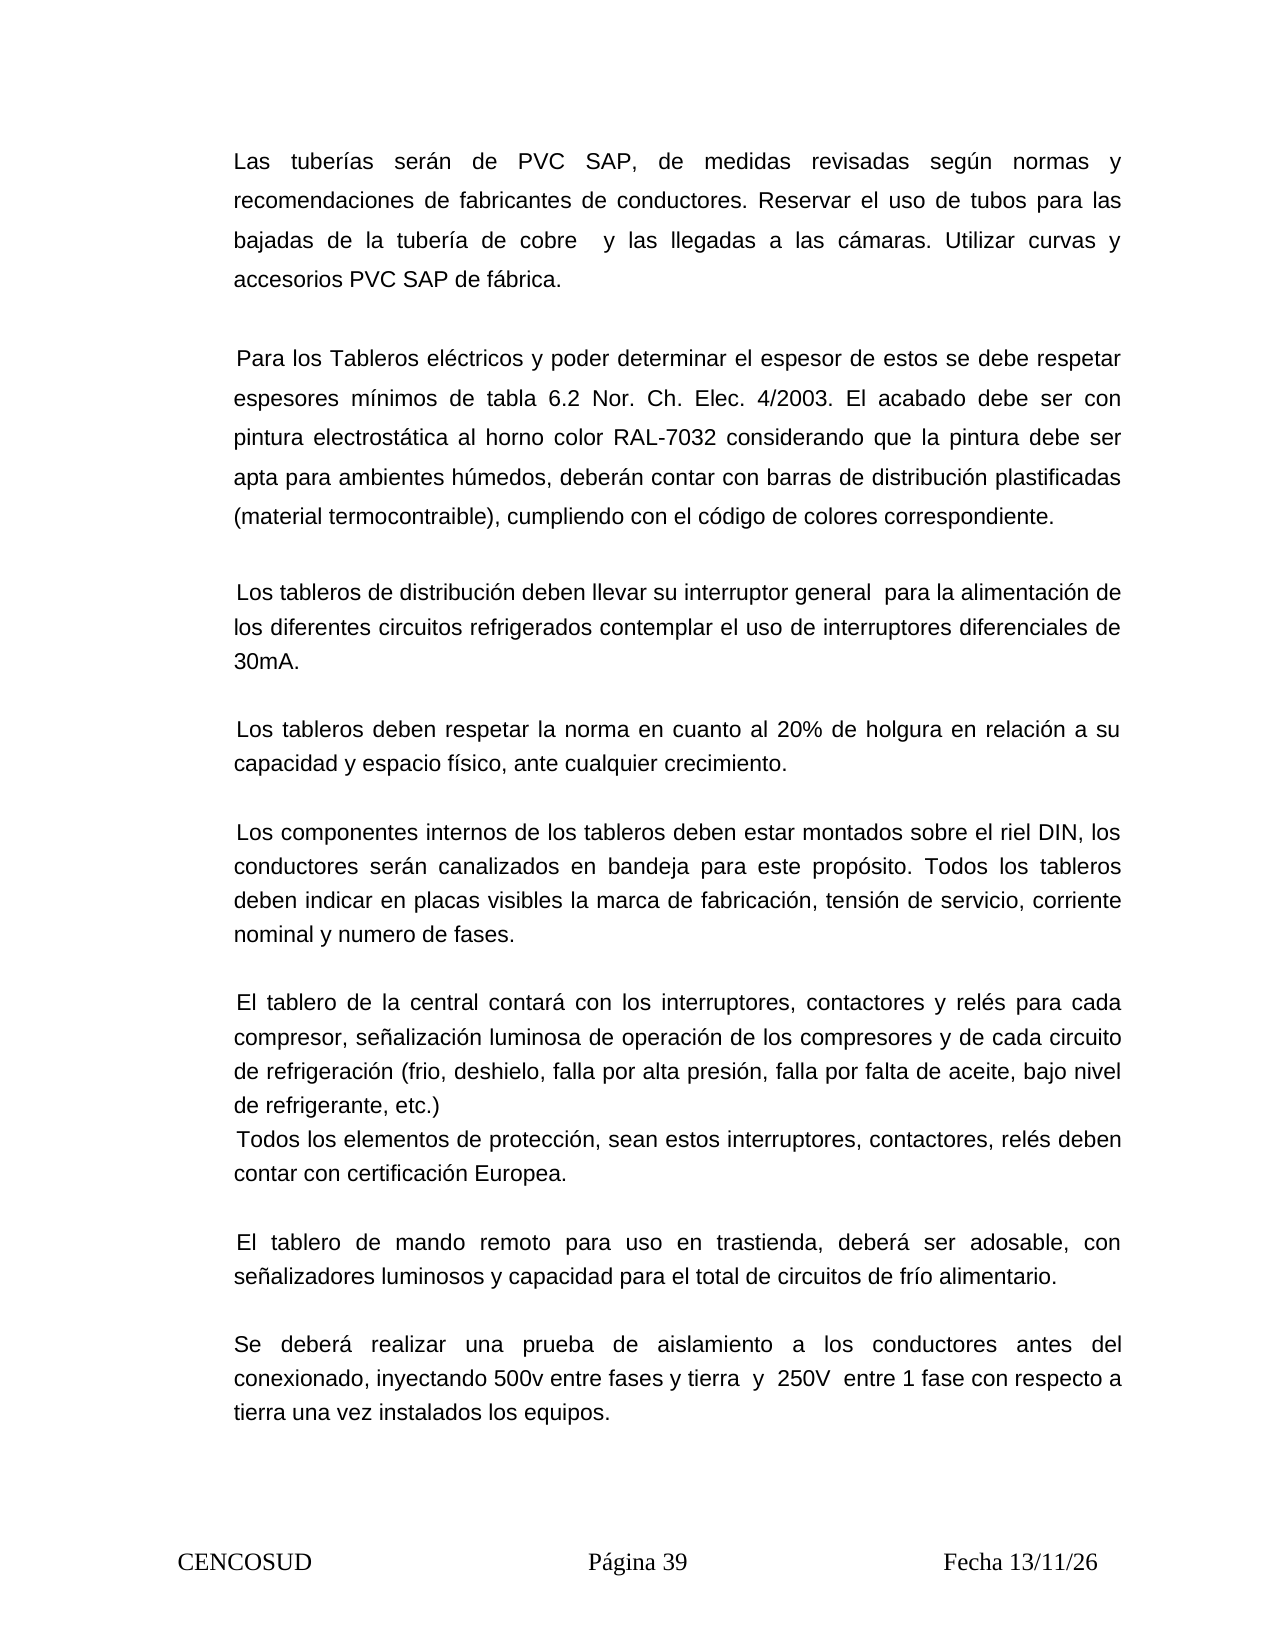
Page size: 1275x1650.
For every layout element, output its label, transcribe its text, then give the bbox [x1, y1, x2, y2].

text Todos los elementos de protección, sean estos interruptores, contactores, relés deben contar con certificación Europea. [233, 1126, 1122, 1186]
text Los tableros deben respetar la norma en cuanto al 20% de holgura en relación a su capacidad y espacio físico, ante cualquier crecimiento. [233, 716, 1122, 776]
text Los componentes internos de los tableros deben estar montados sobre el riel DIN, los conductores serán canalizados en bandeja para este propósito. Todos los tableros deben indicar en placas visibles la marca de fabricación, tensión de servicio, corriente nominal y numero de fases. [233, 818, 1122, 947]
text Se deberá realizar una prueba de aislamiento a los conductores antes del conexionado, inyectando 500v entre fases y tierra y 250V entre 1 fase con respecto a tierra una vez instalados los equipos. [177, 1331, 1122, 1426]
text El tablero de mando remoto para uso en trastienda, deberá ser adosable, con señalizadores luminosos y capacidad para el total de circuitos de frío alimentario. [233, 1228, 1122, 1289]
text El tablero de la central contará con los interruptores, contactores y relés para cada compresor, señalización luminosa de operación de los compresores y de cada circuito de refrigeración (frio, deshielo, falla por alta presión, falla por falta de aceite, bajo nivel de refrigerante, etc.) [233, 989, 1122, 1118]
text Las tuberías serán de PVC SAP, de medidas revisadas según normas y recomendaciones de fabricantes de conductores. Reservar el uso de tubos para las bajadas de la tubería de cobre y las llegadas a las cámaras. Utilizar curvas y accesorios PVC SAP de fábrica. [177, 148, 1122, 292]
text Los tableros de distribución deben llevar su interruptor general para la alimentación de los diferentes circuitos refrigerados contemplar el uso de interruptores diferenciales de 30mA. [233, 579, 1122, 674]
text Para los Tableros eléctricos y poder determinar el espesor de estos se debe respetar espesores mínimos de tabla 6.2 Nor. Ch. Elec. 4/2003. El acabado debe ser con pintura electrostática al horno color RAL-7032 considerando que la pintura debe ser apta para ambientes húmedos, deberán contar con barras de distribución plastificadas (material termocontraible), cumpliendo con el código de colores correspondiente. [233, 345, 1122, 529]
